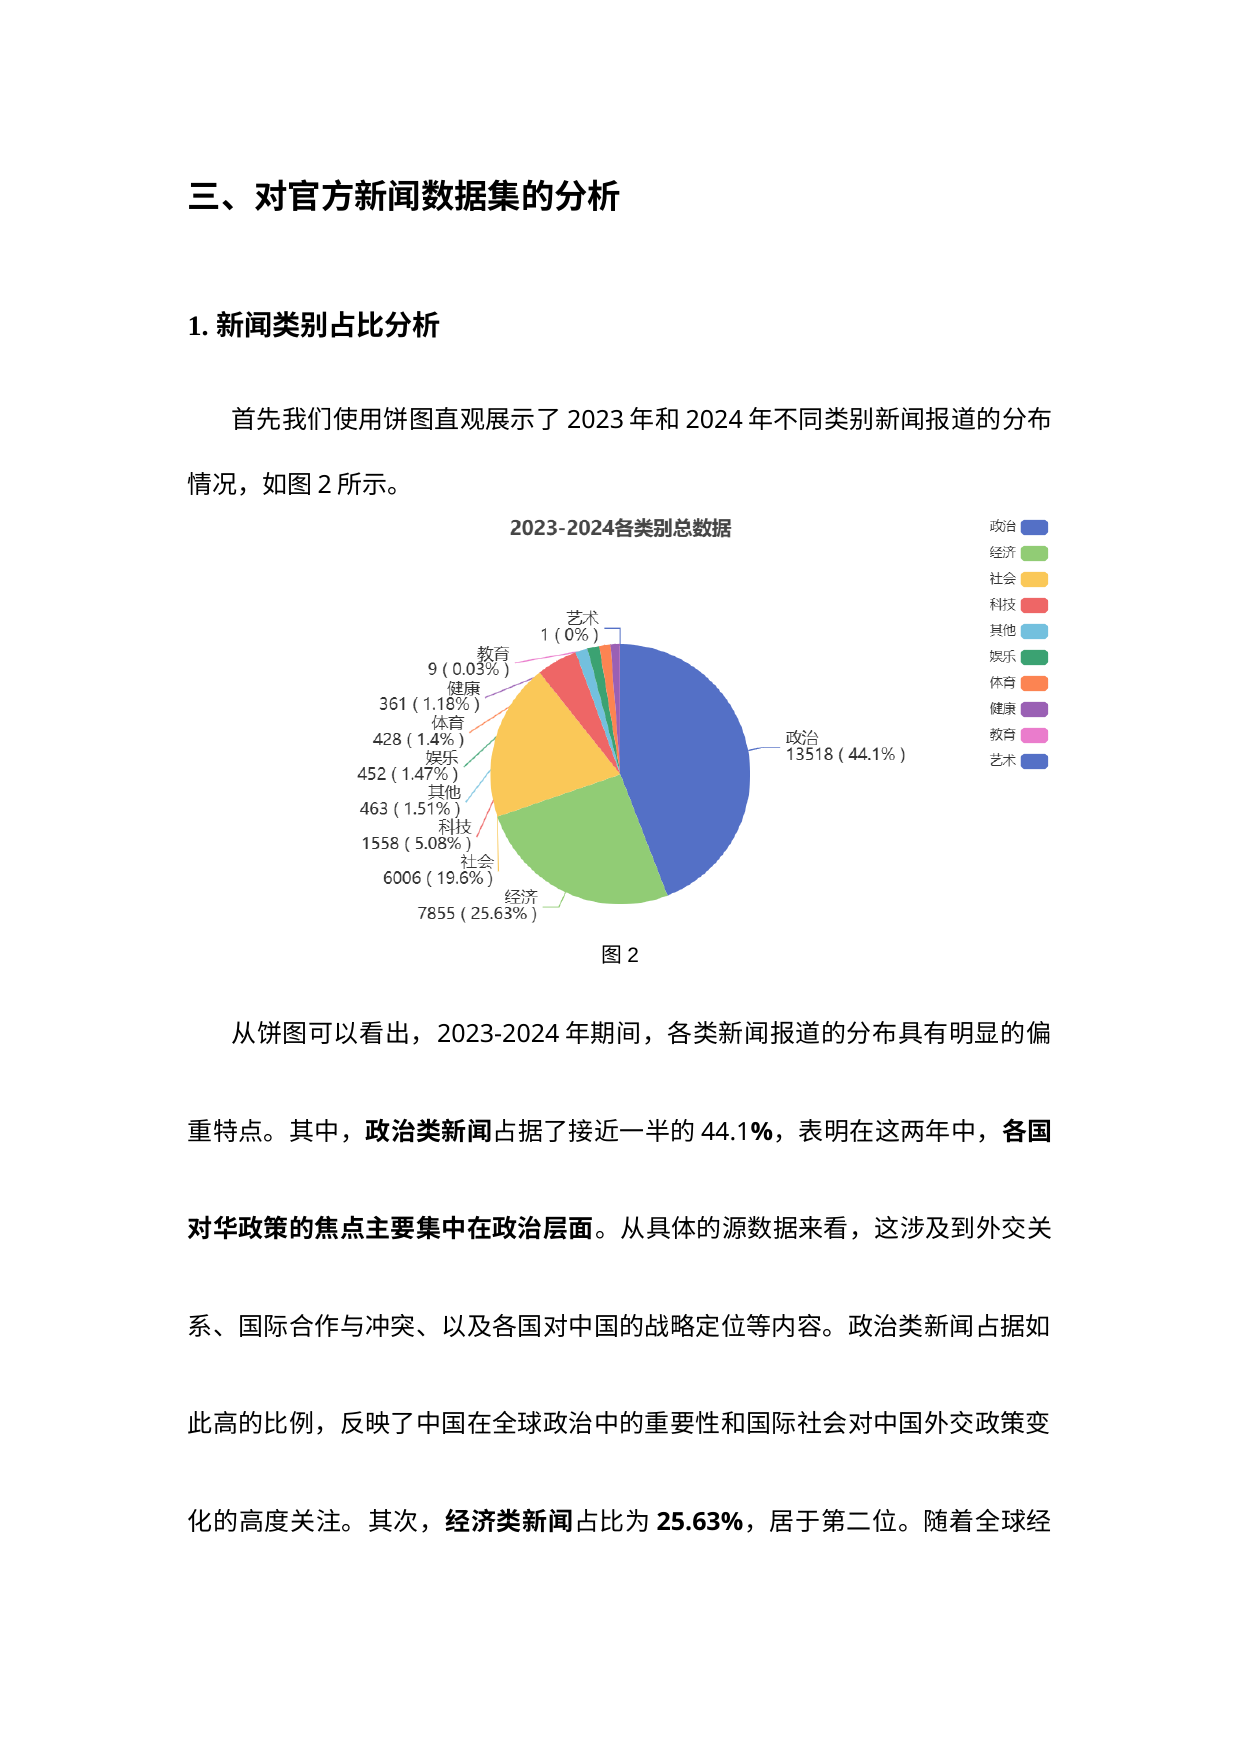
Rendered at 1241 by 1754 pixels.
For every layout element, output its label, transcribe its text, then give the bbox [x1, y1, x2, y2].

list 首先我们使用饼图直观展示了2023年和2024年不同类别新闻报道的分布情况，如图2所示。 [187, 385, 1053, 515]
list 图 2 [187, 937, 1053, 970]
subtitle 三、对官方新闻数据集的分析 [187, 162, 1053, 227]
subtitle 1. 新闻类别占比分析 [187, 291, 1053, 356]
picture [187, 515, 1053, 930]
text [187, 999, 1053, 1552]
